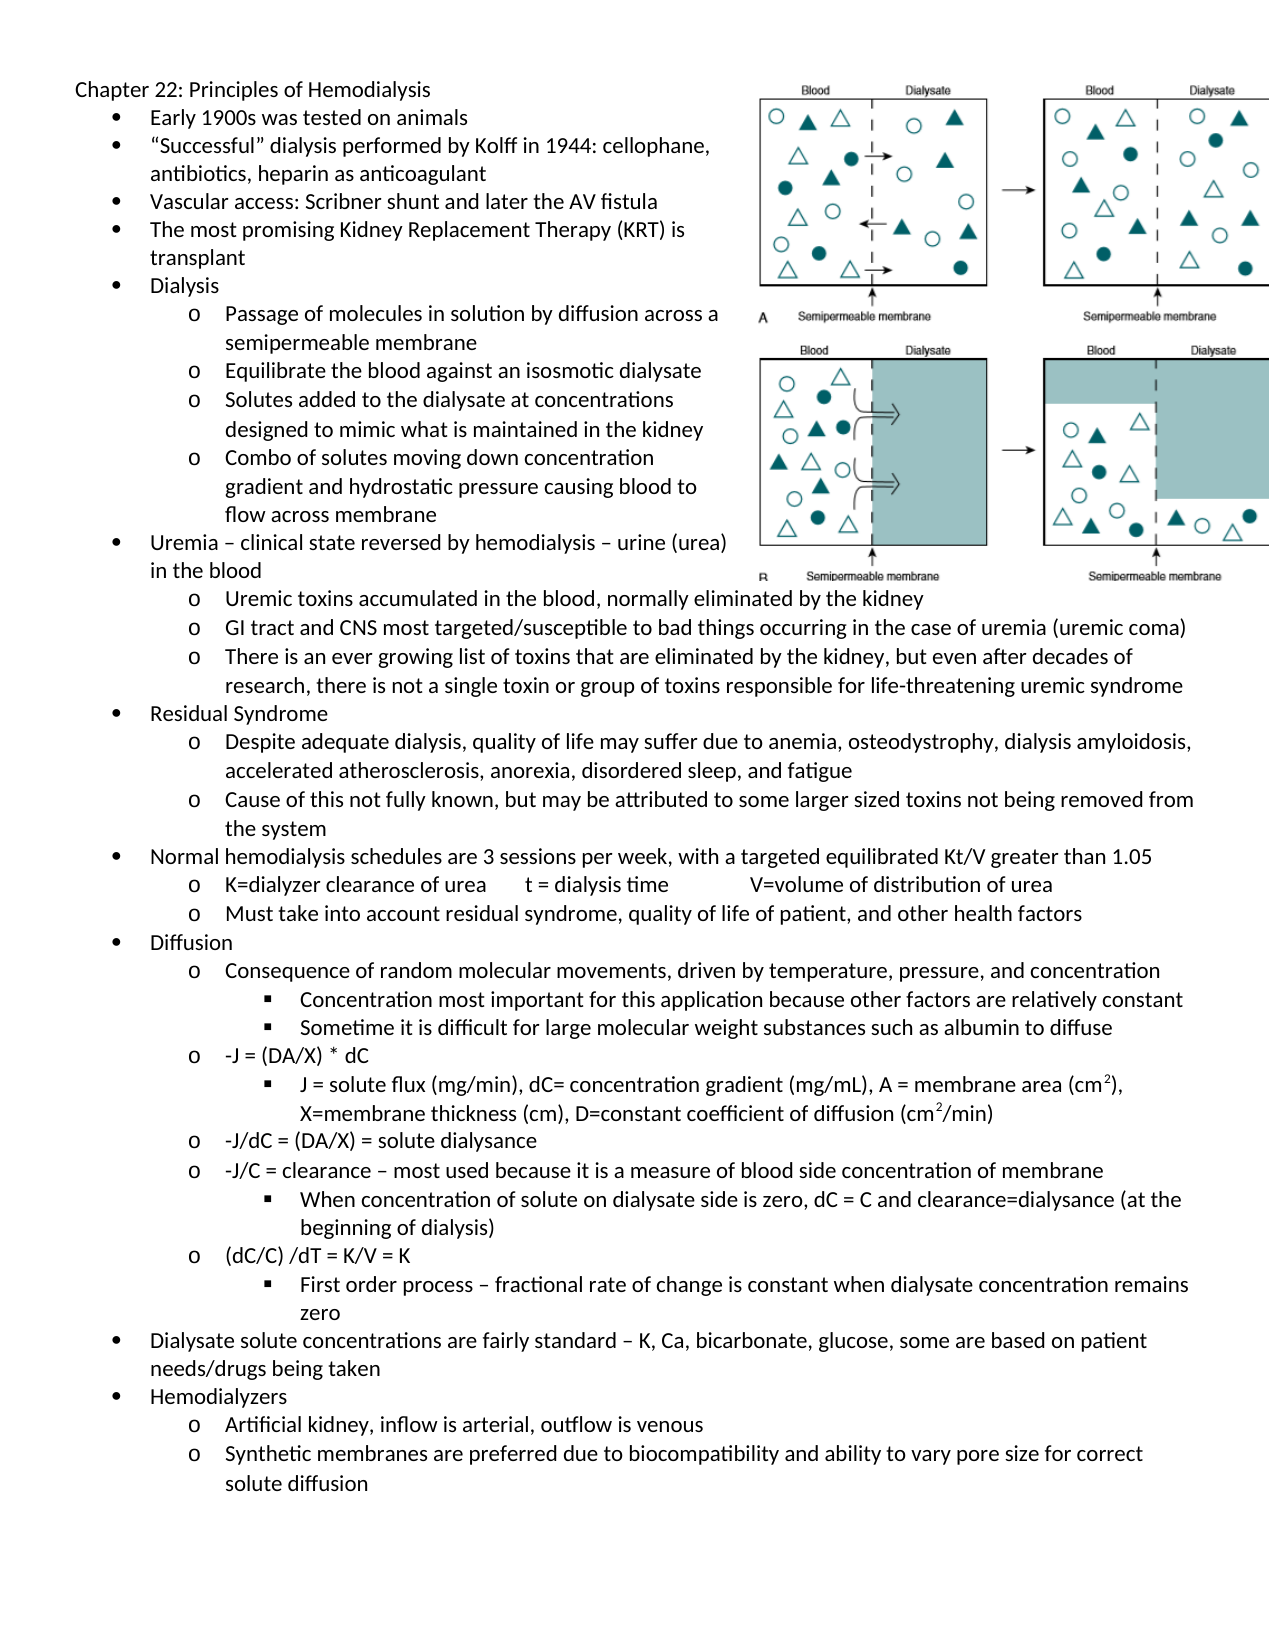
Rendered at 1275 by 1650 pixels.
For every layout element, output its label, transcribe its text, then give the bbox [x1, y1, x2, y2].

list -J/C = clearance – most used because it is a measure of blood side concentration of membrane [187, 1156, 1200, 1185]
picture [754, 75, 1269, 581]
list Concentration most important for this application because other factors are relatively constant [262, 985, 1200, 1013]
list Early 1900s was tested on animals [112, 103, 754, 131]
list (dC/C) /dT = K/V = K [187, 1241, 1200, 1270]
list Dialysis [112, 271, 754, 299]
list When concentration of solute on dialysate side is zero, dC = C and clearance=dialysance (at the beginning of dialysis) [262, 1185, 1200, 1241]
list Synthetic membranes are preferred due to biocompatibility and ability to vary pore size for correct solute diffusion [187, 1439, 1200, 1497]
list Diffusion [112, 928, 1200, 956]
list Hemodialyzers [112, 1382, 1200, 1410]
list J = solute flux (mg/min), dC= concentration gradient (mg/mL), A = membrane area (cm2), X=membrane thickness (cm), D=constant coefficient of diffusion (cm2/min) [262, 1071, 1200, 1127]
list -J/dC = (DA/X) = solute dialysance [187, 1127, 1200, 1156]
list K=dialyzer clearance of urea t = dialysis time V=volume of distribution of urea [187, 870, 1200, 899]
list Despite adequate dialysis, quality of life may suffer due to anemia, osteodystrophy, dialysis amyloidosis, accelerated atherosclerosis, anorexia, disordered sleep, and fatigue [187, 727, 1200, 785]
list First order process – fractional rate of change is constant when dialysate concentration remains zero [262, 1270, 1200, 1326]
list Uremic toxins accumulated in the blood, normally eliminated by the kidney [187, 584, 1200, 613]
list Normal hemodialysis schedules are 3 sessions per week, with a targeted equilibrated Kt/V greater than 1.05 [112, 842, 1200, 870]
list Consequence of random molecular movements, driven by temperature, pressure, and concentration [187, 956, 1200, 985]
list Dialysate solute concentrations are fairly standard – K, Ca, bicarbonate, glucose, some are based on patient needs/drugs being taken [112, 1326, 1200, 1382]
list Artificial kidney, inflow is arterial, outflow is venous [187, 1410, 1200, 1439]
list “Successful” dialysis performed by Kolff in 1944: cellophane, antibiotics, heparin as anticoagulant [112, 131, 754, 187]
list -J = (DA/X) * dC [187, 1041, 1200, 1071]
list Cause of this not fully known, but may be attributed to some larger sized toxins not being removed from the system [187, 785, 1200, 842]
list Combo of solutes moving down concentration gradient and hydrostatic pressure causing blood to flow across membrane [187, 443, 754, 528]
list Sometime it is difficult for large molecular weight substances such as albumin to diffuse [262, 1013, 1200, 1041]
list Residual Syndrome [112, 699, 1200, 727]
list The most promising Kidney Replacement Therapy (KRT) is transplant [112, 215, 754, 271]
list Must take into account residual syndrome, quality of life of patient, and other health factors [187, 899, 1200, 928]
list Uremia – clinical state reversed by hemodialysis – urine (urea) in the blood [112, 528, 1200, 584]
text Chapter 22: Principles of Hemodialysis [75, 75, 754, 103]
list Passage of molecules in solution by diffusion across a semipermeable membrane [187, 299, 754, 356]
list Vascular access: Scribner shunt and later the AV fistula [112, 187, 754, 215]
list GI tract and CNS most targeted/susceptible to bad things occurring in the case of uremia (uremic coma) [187, 613, 1200, 642]
list There is an ever growing list of toxins that are eliminated by the kidney, but even after decades of research, there is not a single toxin or group of toxins responsible for life-threatening uremic syndrome [187, 642, 1200, 699]
list Solutes added to the dialysate at concentrations designed to mimic what is maintained in the kidney [187, 386, 754, 443]
list Equilibrate the blood against an isosmotic dialysate [187, 356, 754, 386]
